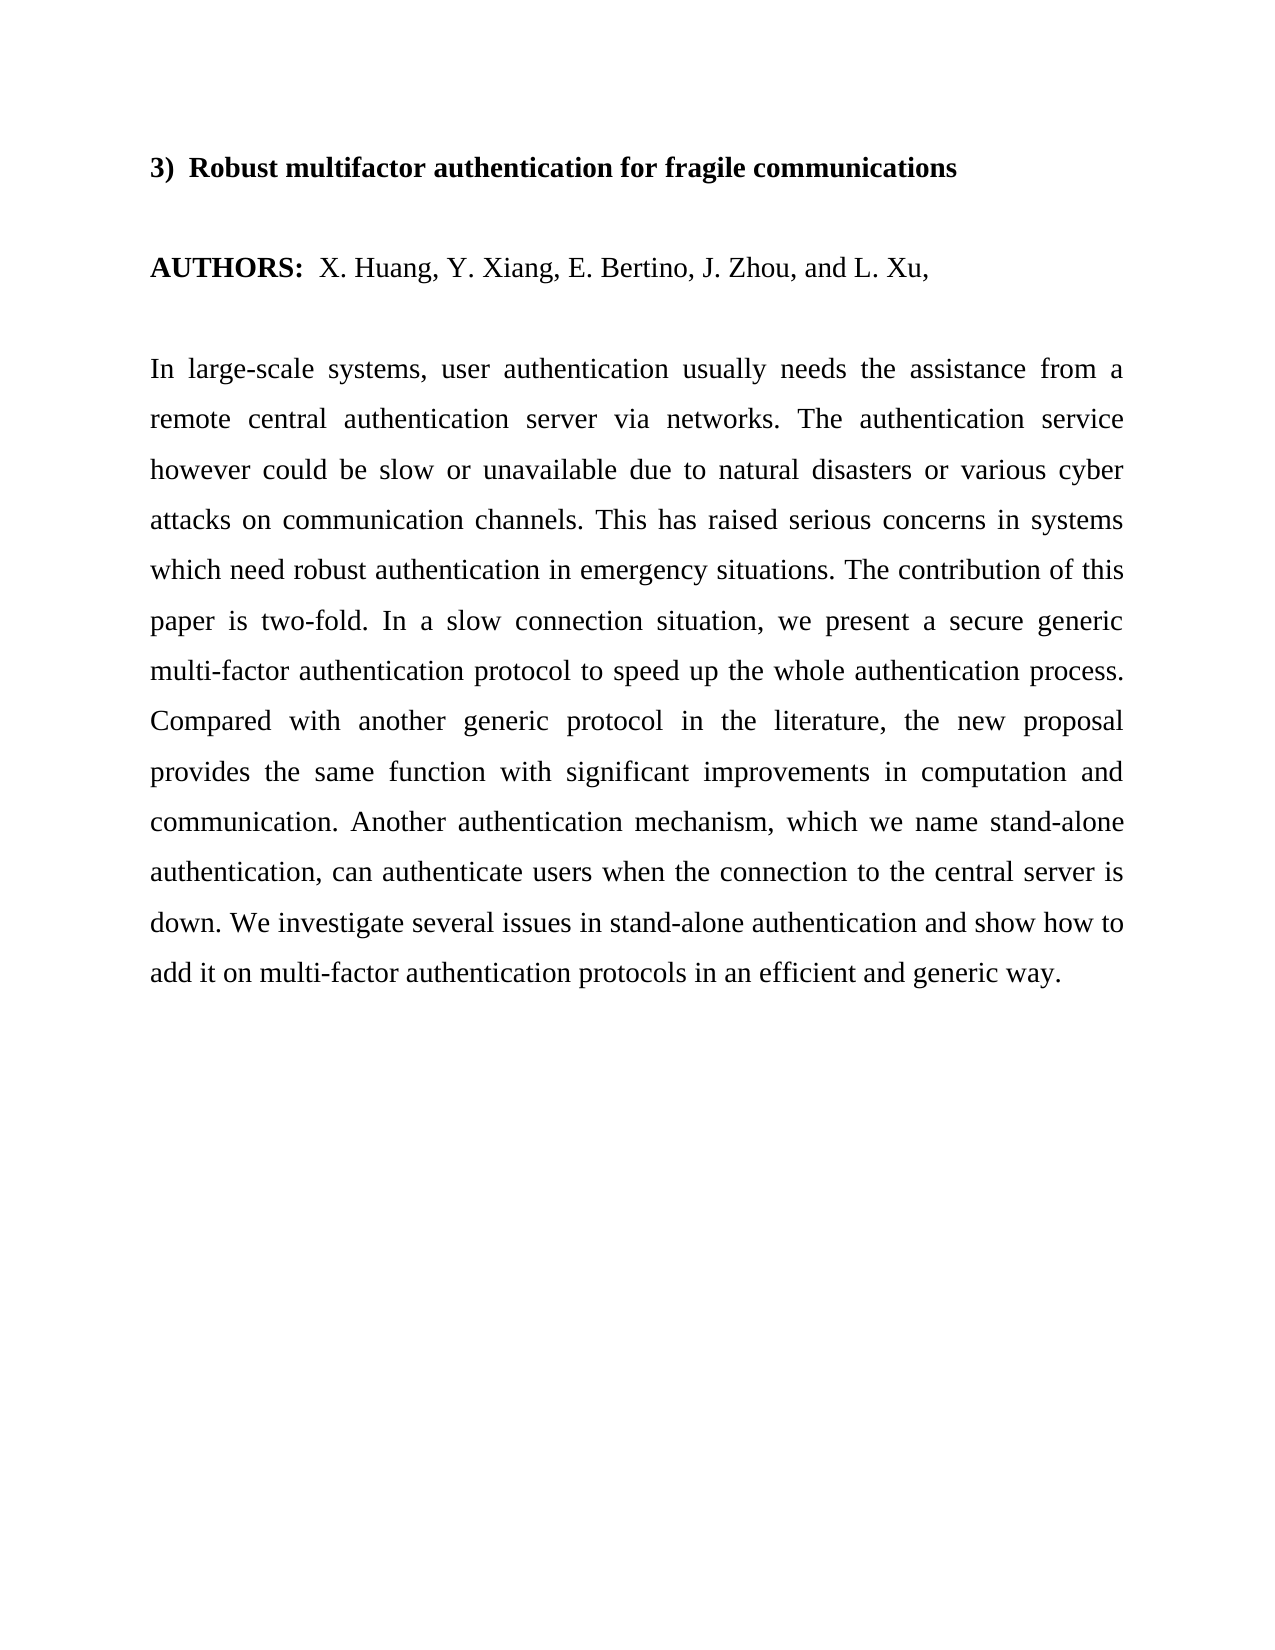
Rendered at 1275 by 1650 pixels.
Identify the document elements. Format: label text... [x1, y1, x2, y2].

text 3) Robust multifactor authentication for fragile communications [150, 150, 1125, 183]
text AUTHORS: X. Huang, Y. Xiang, E. Bertino, J. Zhou, and L. Xu, [150, 251, 1125, 284]
text In large-scale systems, user authentication usually needs the assistance from a remote central authentication server via networks. The authentication service however could be slow or unavailable due to natural disasters or various cyber attacks on communication channels. This has raised serious concerns in systems which need robust authentication in emergency situations. The contribution of this paper is two-fold. In a slow connection situation, we present a secure generic multi-factor authentication protocol to speed up the whole authentication process. Compared with another generic protocol in the literature, the new proposal provides the same function with significant improvements in computation and communication. Another authentication mechanism, which we name stand-alone authentication, can authenticate users when the connection to the central server is down. We investigate several issues in stand-alone authentication and show how to add it on multi-factor authentication protocols in an efficient and generic way. [150, 351, 1125, 988]
